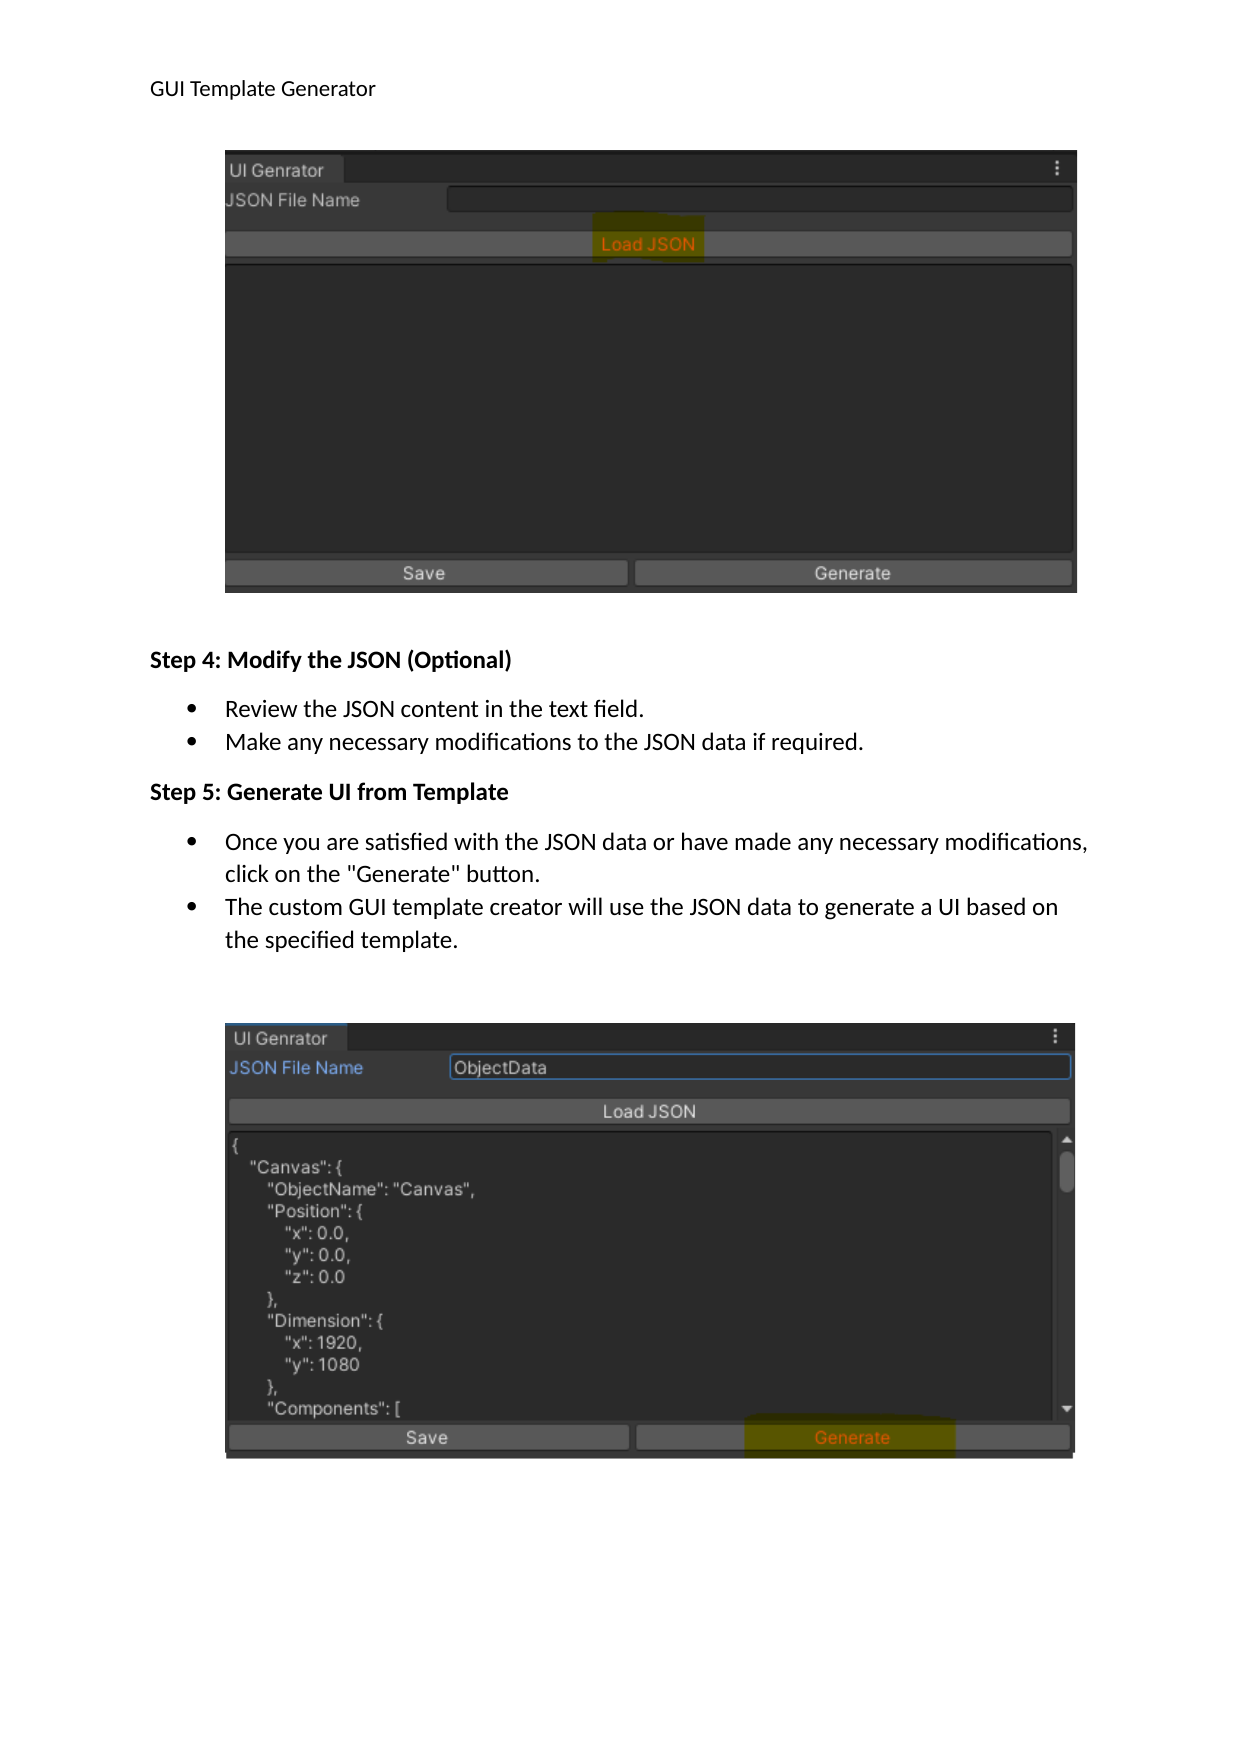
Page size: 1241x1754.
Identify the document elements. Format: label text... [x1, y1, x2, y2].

text Step 5: Generate UI from Template [150, 776, 1090, 807]
picture [225, 150, 1078, 593]
picture [225, 1023, 1075, 1466]
list Once you are satisfied with the JSON data or have made any necessary modifications, click on the "Generate" button. [187, 826, 1090, 889]
text Step 4: Modify the JSON (Optional) [150, 644, 1090, 674]
list Make any necessary modifications to the JSON data if required. [187, 726, 1090, 757]
list Review the JSON content in the text field. [187, 693, 1090, 724]
list The custom GUI template creator will use the JSON data to generate a UI based on the specified template. [187, 891, 1090, 955]
